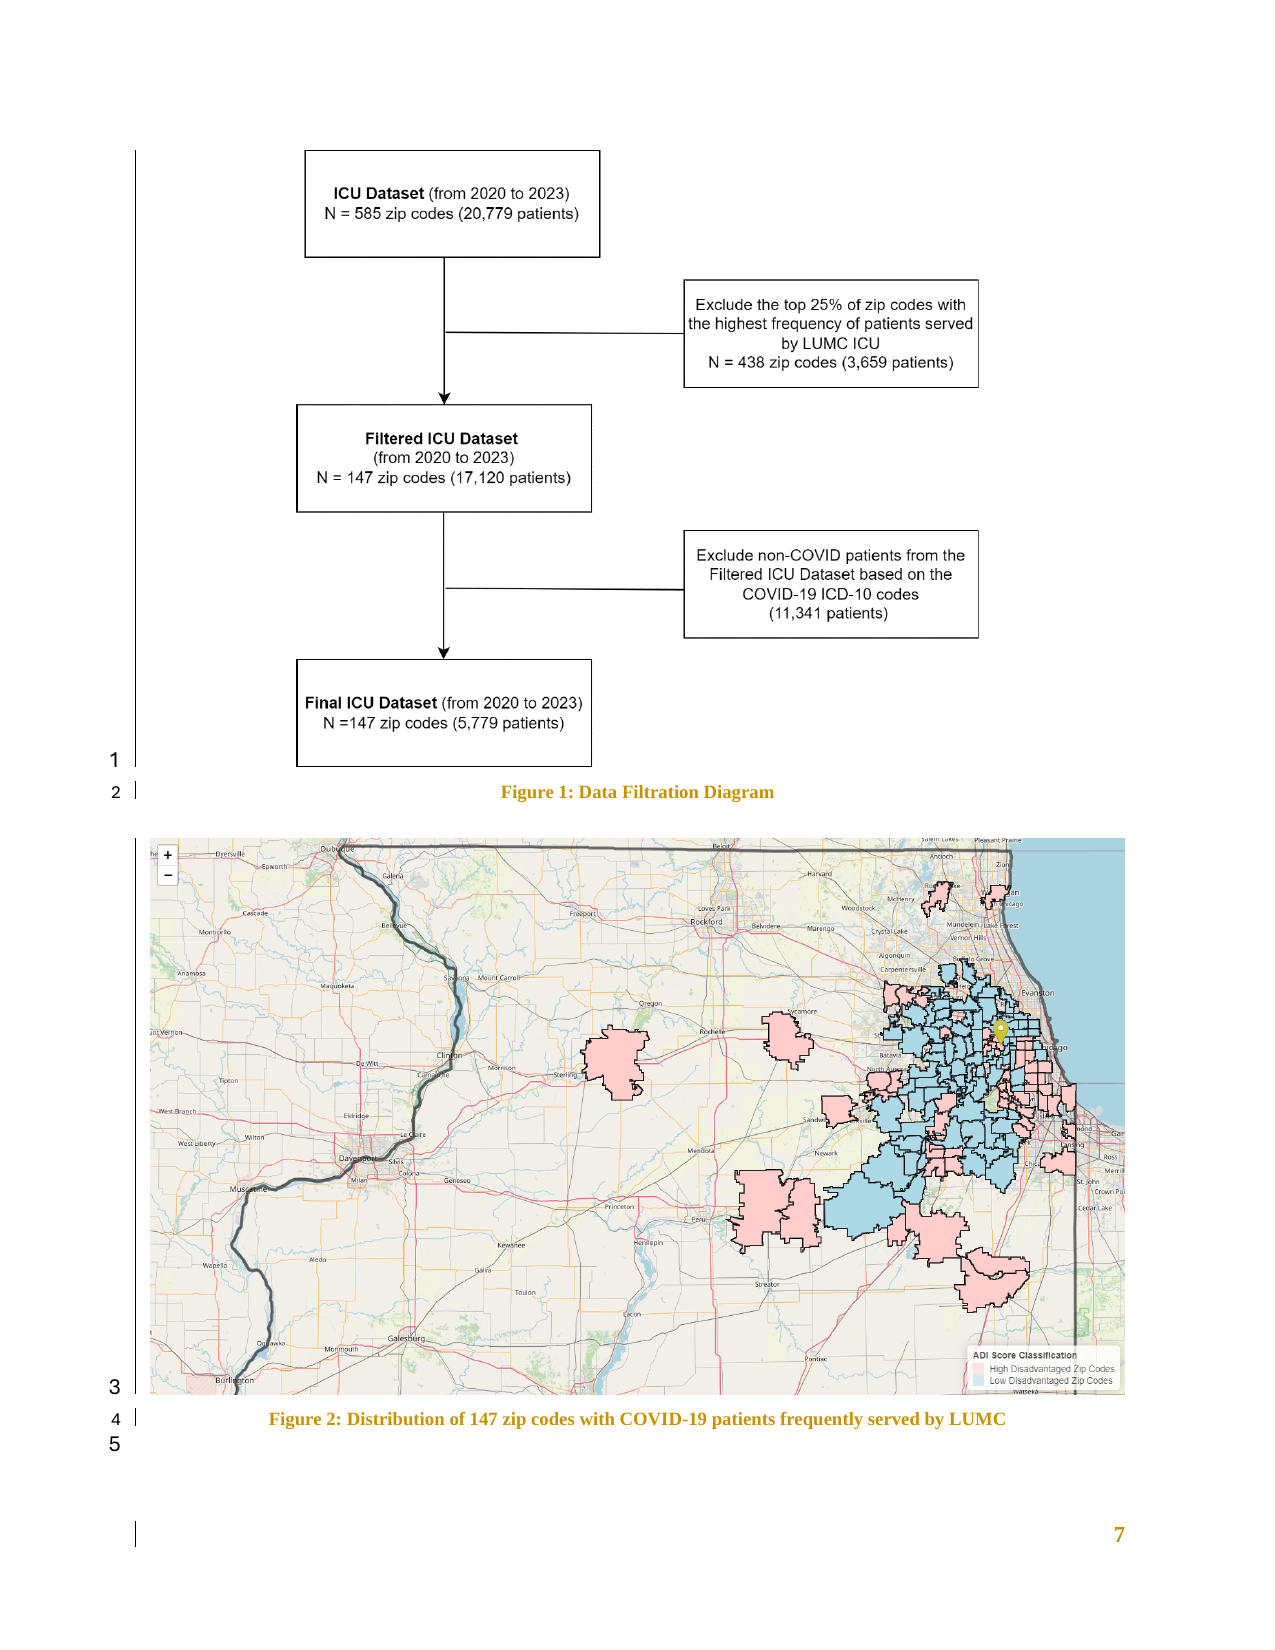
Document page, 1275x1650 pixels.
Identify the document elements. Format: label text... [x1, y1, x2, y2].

picture [150, 838, 1125, 1395]
text Figure 2: Distribution of 147 zip codes with COVID-19 patients frequently served by LUMC [150, 1408, 1125, 1430]
text Figure 1: Data Filtration Diagram [150, 781, 1125, 803]
picture [296, 150, 979, 767]
